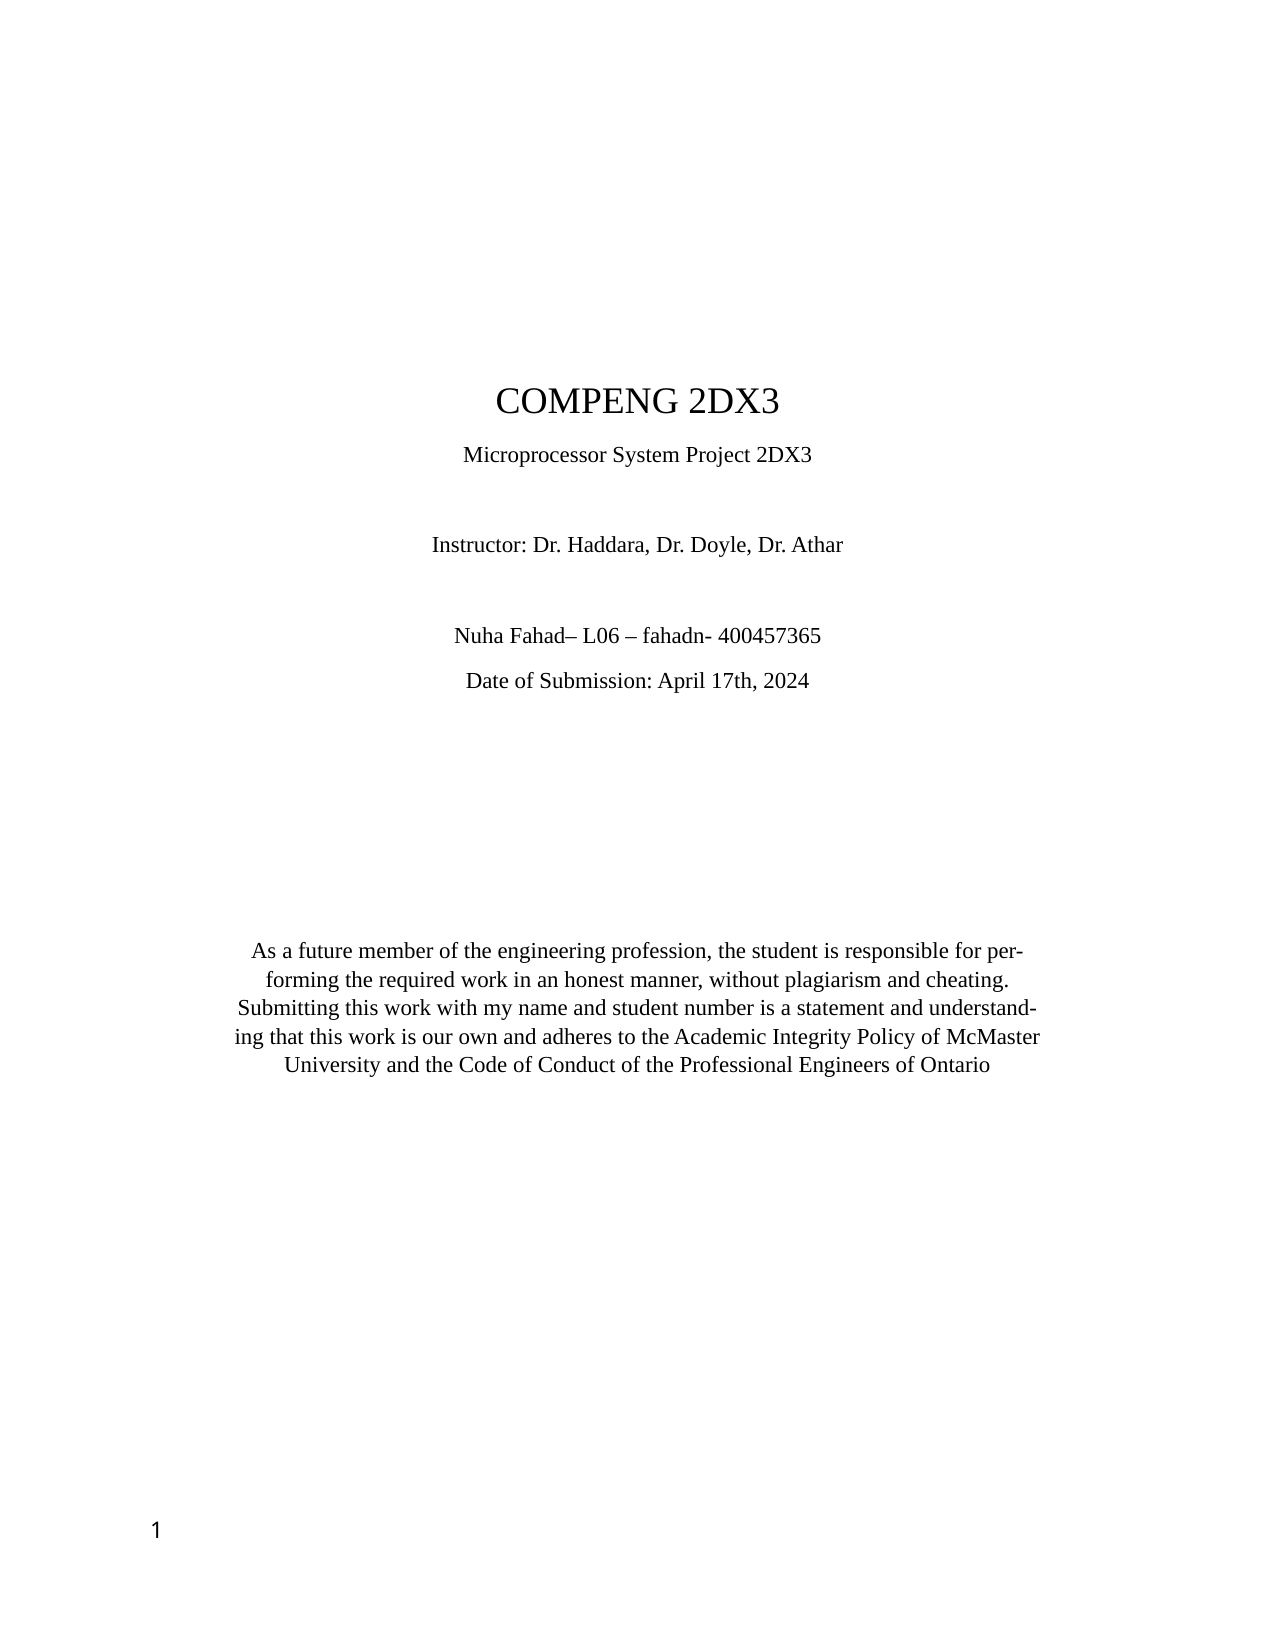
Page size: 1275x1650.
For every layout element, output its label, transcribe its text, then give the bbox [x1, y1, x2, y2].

text Microprocessor System Project 2DX3 [150, 441, 1125, 468]
text COMPENG 2DX3 [150, 378, 1125, 421]
text Date of Submission: April 17th, 2024 [150, 667, 1125, 693]
text As a future member of the engineering profession, the student is responsible for per- forming the required work in an honest manner, without plagiarism and cheating. Submitting this work with my name and student number is a statement and understand- ing that this work is our own and adheres to the Academic Integrity Policy of McMaster University and the Code of Conduct of the Professional Engineers of Ontario [150, 937, 1125, 1078]
text Nuha Fahad– L06 – fahadn- 400457365 [150, 622, 1125, 648]
text Instructor: Dr. Haddara, Dr. Doyle, Dr. Athar [150, 532, 1125, 558]
